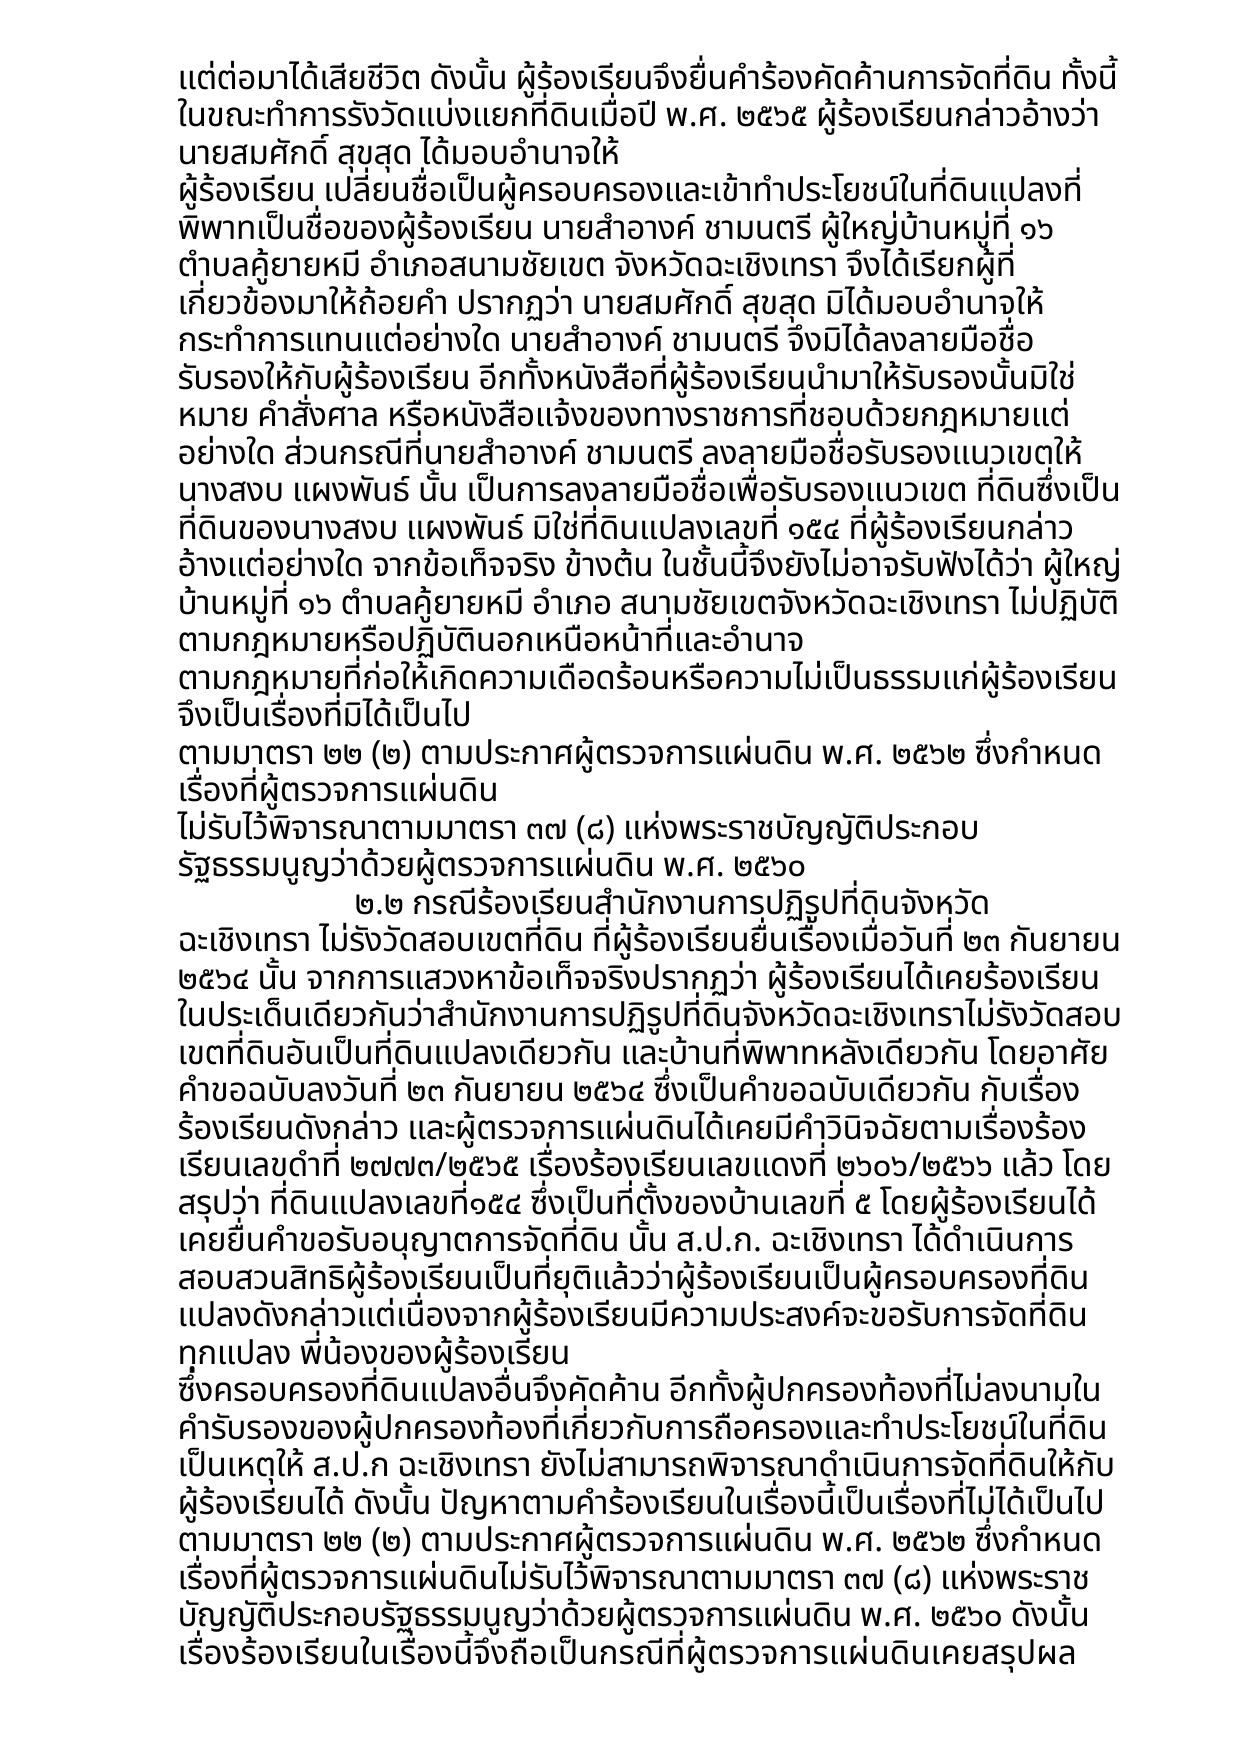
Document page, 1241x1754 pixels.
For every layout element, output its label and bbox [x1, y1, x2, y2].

text [177, 59, 1122, 884]
text [177, 884, 1122, 1672]
